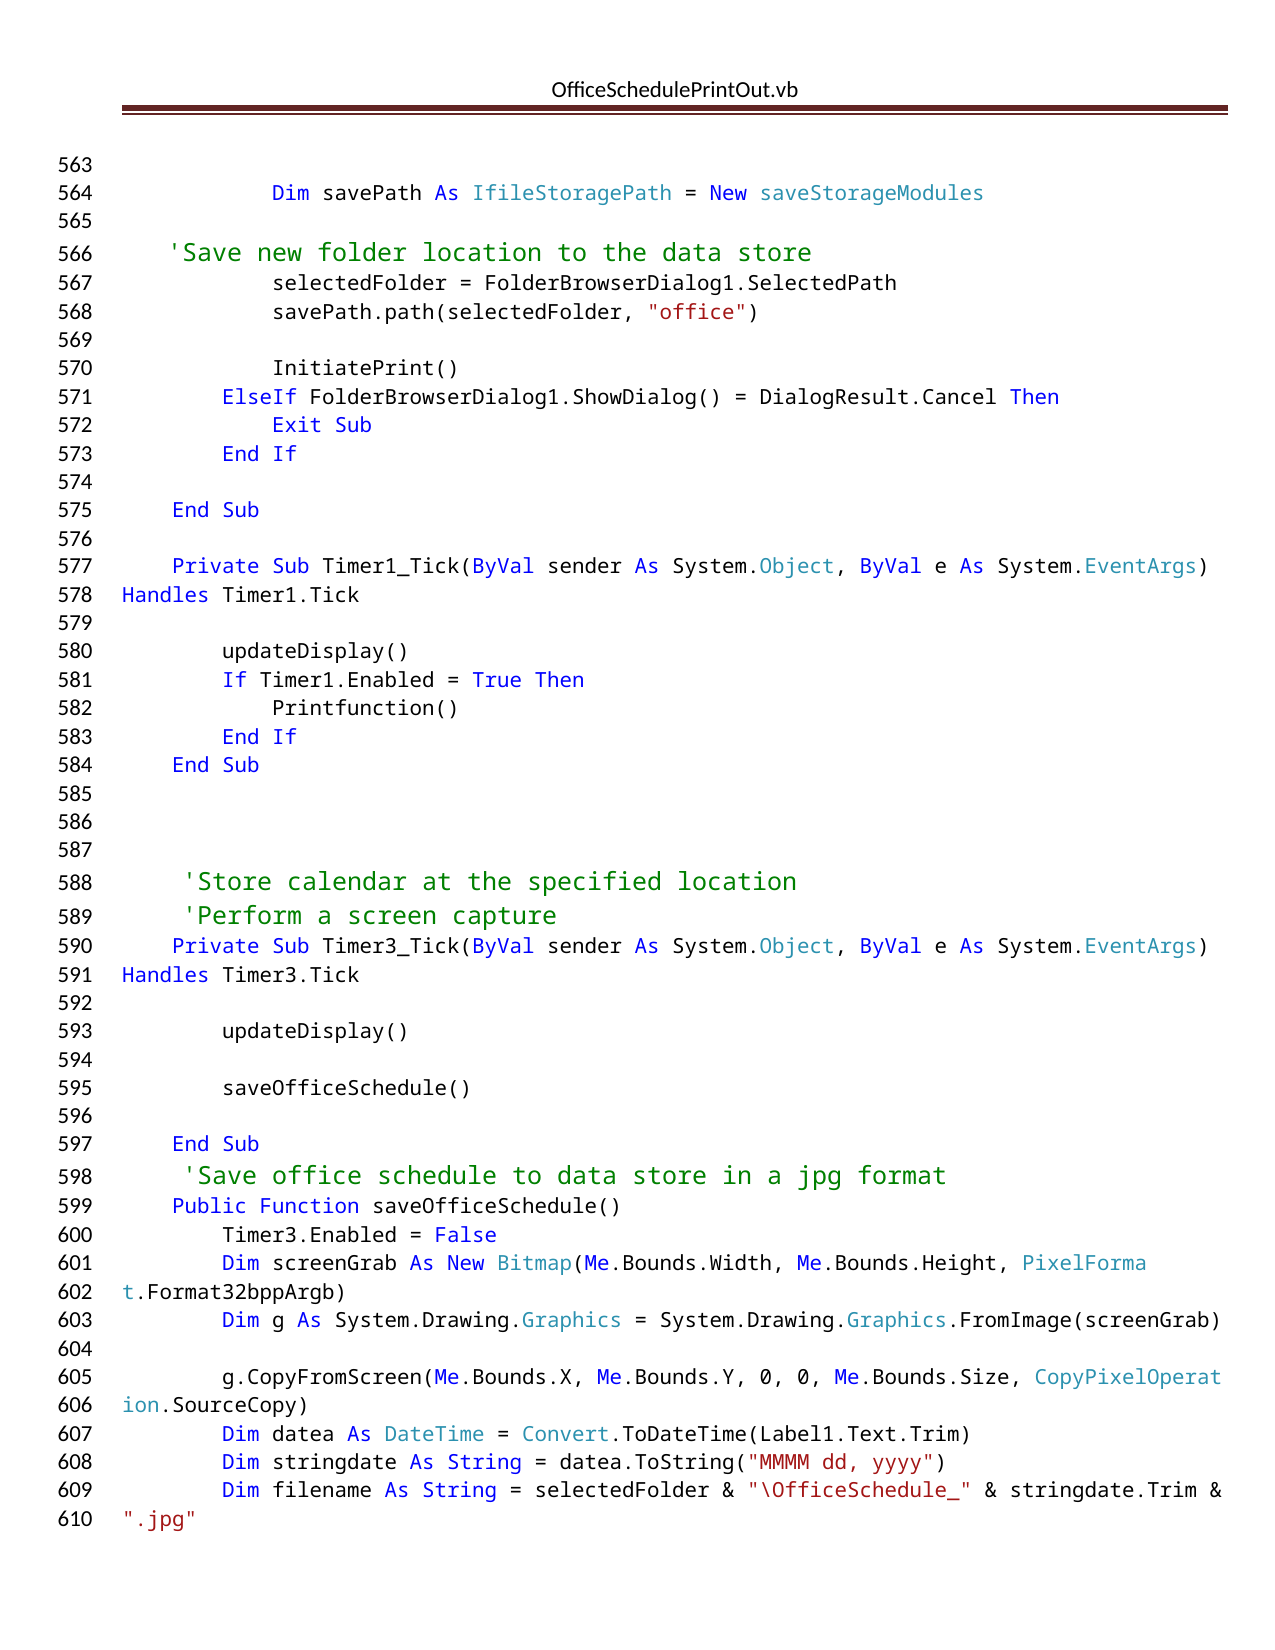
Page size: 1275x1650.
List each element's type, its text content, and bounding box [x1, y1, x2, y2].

text selectedFolder = FolderBrowserDialog1.SelectedPath [122, 268, 1228, 297]
text End Sub [122, 495, 1228, 524]
text Dim savePath As IfileStoragePath = New saveStorageModules [122, 178, 1228, 206]
text 'Save new folder location to the data store [122, 234, 1228, 268]
text Private Sub Timer3_Tick(ByVal sender As System.Object, ByVal e As System.EventArgs) Handles Timer3.Tick [122, 931, 1228, 988]
text If Timer1.Enabled = True Then [122, 665, 1228, 693]
text Public Function saveOfficeSchedule() [122, 1192, 1228, 1220]
text Dim datea As DateTime = Convert.ToDateTime(Label1.Text.Trim) [122, 1419, 1228, 1447]
text Dim screenGrab As New Bitmap(Me.Bounds.Width, Me.Bounds.Height, PixelFormat.Format32bppArgb) [122, 1248, 1228, 1305]
text ElseIf FolderBrowserDialog1.ShowDialog() = DialogResult.Cancel Then [122, 382, 1228, 410]
text Printfunction() [122, 693, 1228, 722]
text End Sub [122, 1129, 1228, 1158]
text 'Perform a screen capture [122, 897, 1228, 931]
text End If [122, 722, 1228, 750]
text saveOfficeSchedule() [122, 1073, 1228, 1101]
text End Sub [122, 750, 1228, 779]
text 'Save office schedule to data store in a jpg format [122, 1158, 1228, 1192]
text Timer3.Enabled = False [122, 1220, 1228, 1248]
text savePath.path(selectedFolder, "office") [122, 297, 1228, 325]
text Dim g As System.Drawing.Graphics = System.Drawing.Graphics.FromImage(screenGrab) [122, 1305, 1228, 1334]
text InitiatePrint() [122, 353, 1228, 382]
text End If [122, 439, 1228, 467]
text Exit Sub [122, 410, 1228, 439]
text Private Sub Timer1_Tick(ByVal sender As System.Object, ByVal e As System.EventArgs) Handles Timer1.Tick [122, 552, 1228, 608]
text updateDisplay() [122, 1016, 1228, 1045]
text g.CopyFromScreen(Me.Bounds.X, Me.Bounds.Y, 0, 0, Me.Bounds.Size, CopyPixelOperation.SourceCopy) [122, 1362, 1228, 1419]
text updateDisplay() [122, 637, 1228, 665]
text 'Store calendar at the specified location [122, 863, 1228, 897]
text Dim stringdate As String = datea.ToString("MMMM dd, yyyy") [122, 1447, 1228, 1476]
text Dim filename As String = selectedFolder & "\OfficeSchedule_" & stringdate.Trim & ".jpg" [122, 1476, 1228, 1532]
